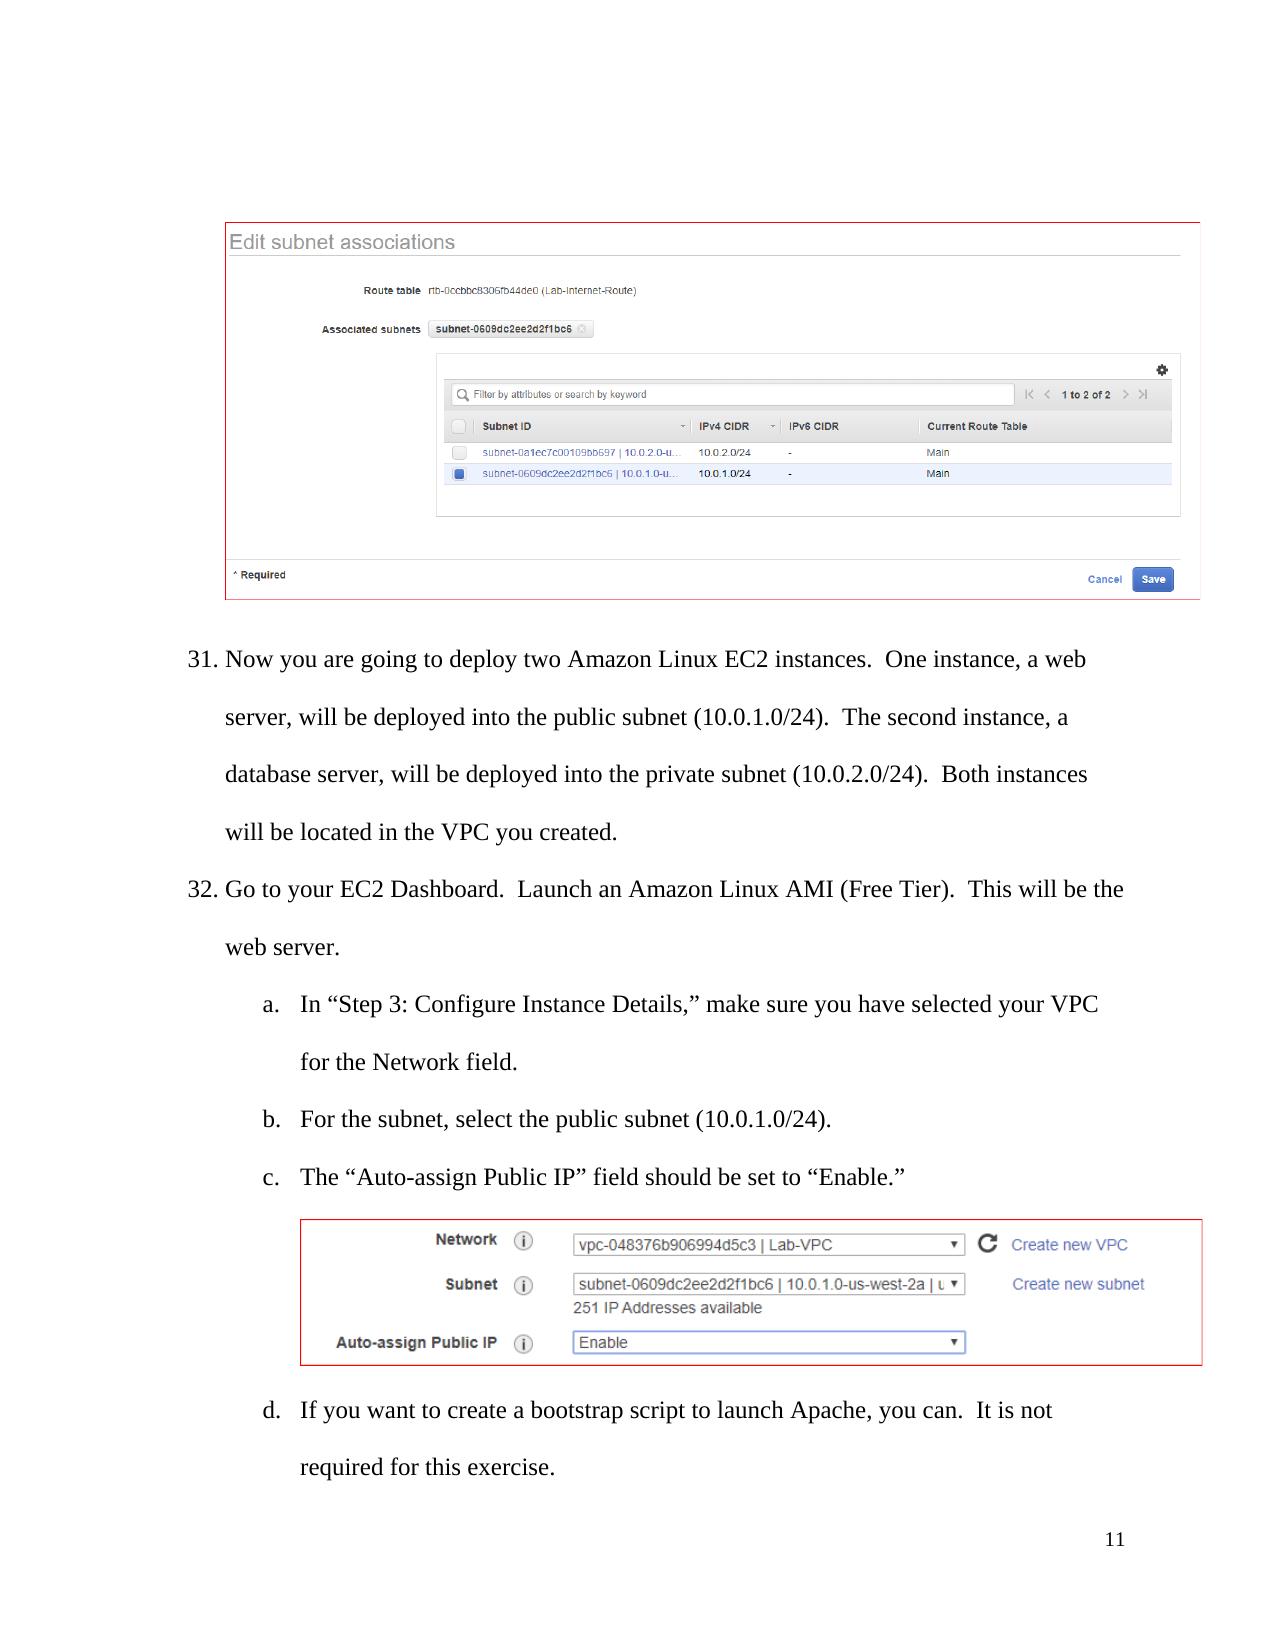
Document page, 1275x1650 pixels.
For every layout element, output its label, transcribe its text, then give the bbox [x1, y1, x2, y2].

list The “Auto-assign Public IP” field should be set to “Enable.” [262, 1162, 1125, 1191]
picture [300, 1219, 1203, 1366]
list In “Step 3: Configure Instance Details,” make sure you have selected your VPC for the Network field. [262, 989, 1125, 1076]
list Go to your EC2 Dashboard. Launch an Amazon Linux AMI (Free Tier). This will be the web server. [187, 874, 1125, 961]
list Now you are going to deploy two Amazon Linux EC2 instances. One instance, a web server, will be deployed into the public subnet (10.0.1.0/24). The second instance, a database server, will be deployed into the private subnet (10.0.2.0/24). Both instances will be located in the VPC you created. [187, 644, 1125, 846]
list For the subnet, select the public subnet (10.0.1.0/24). [262, 1104, 1125, 1133]
list If you want to create a bootstrap script to launch Apache, you can. It is not required for this exercise. [262, 1395, 1125, 1481]
picture [225, 222, 1200, 600]
